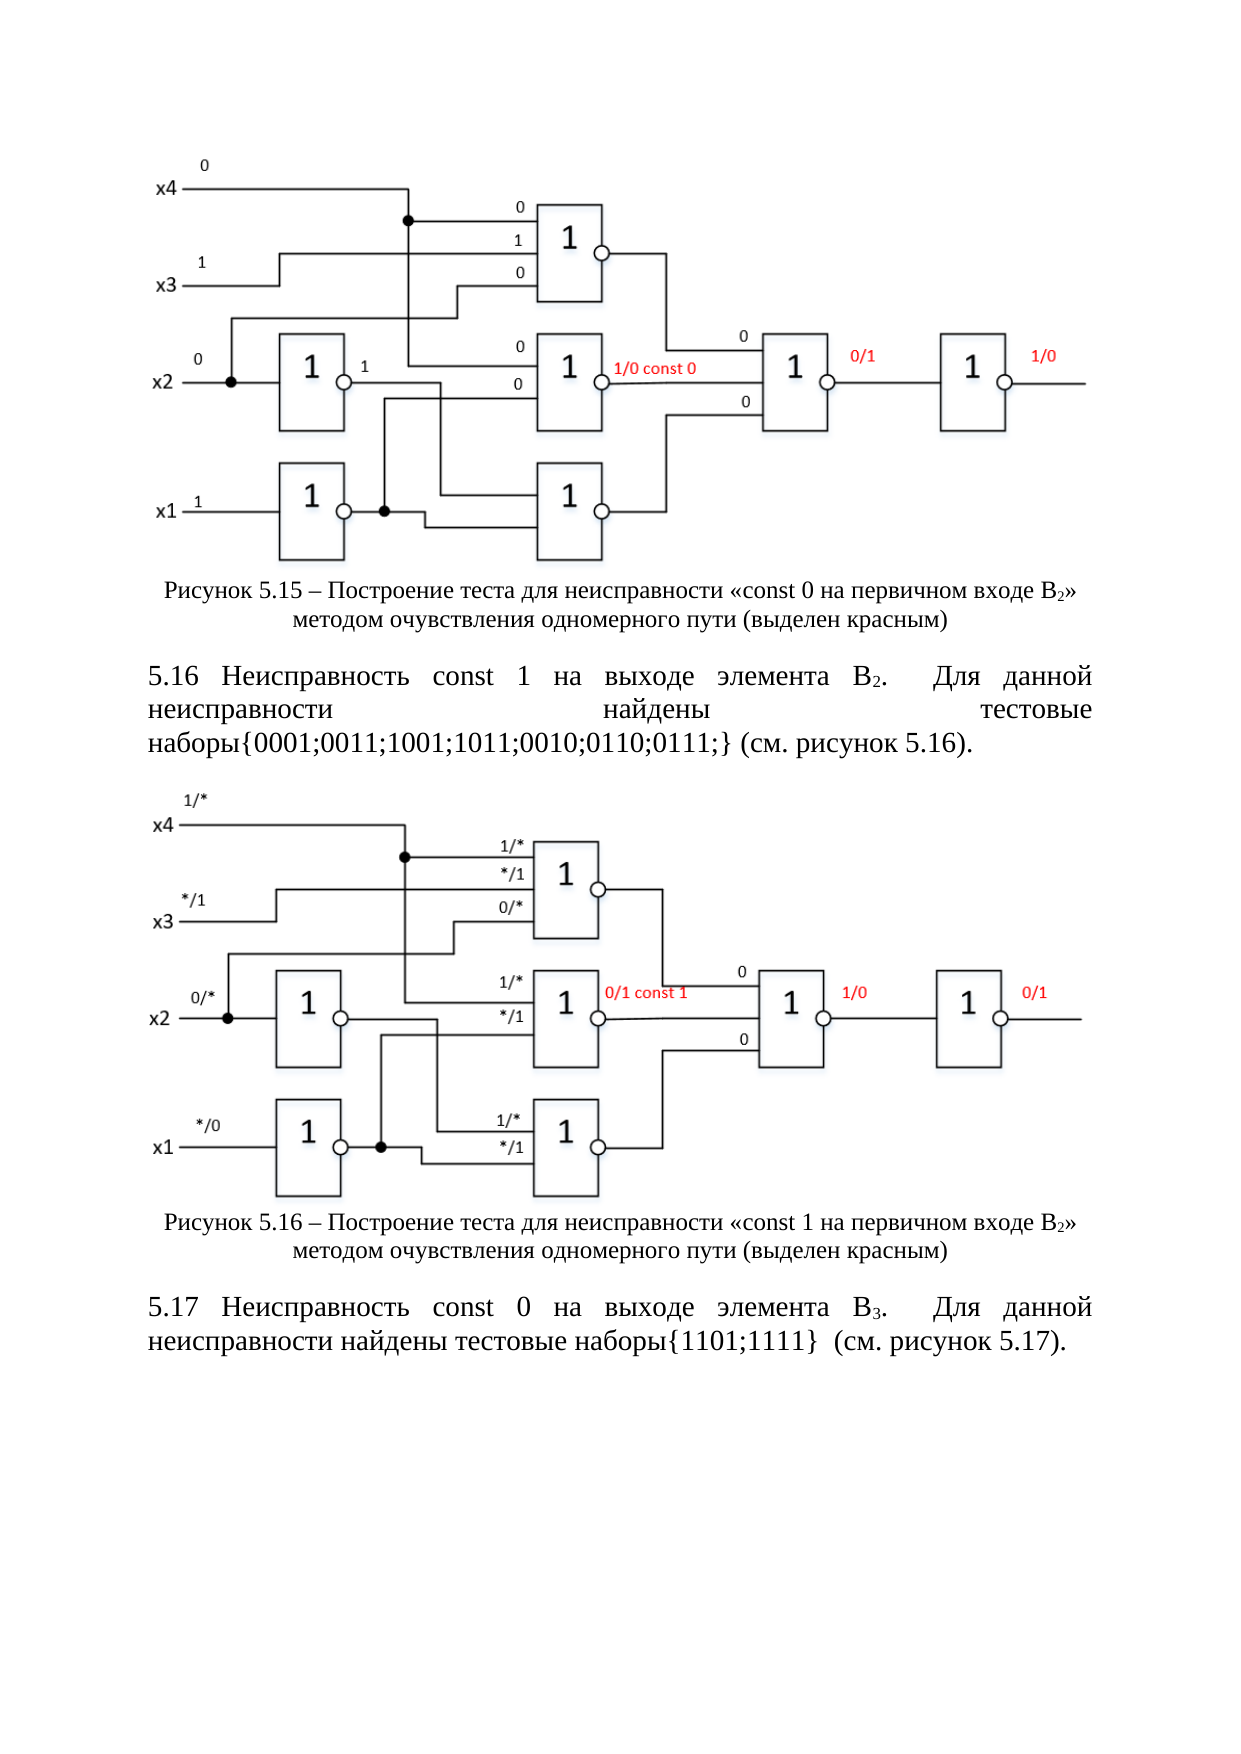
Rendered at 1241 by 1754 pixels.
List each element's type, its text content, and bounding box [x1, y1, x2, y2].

picture [147, 147, 1093, 576]
picture [147, 783, 1093, 1207]
text Рисунок 5.16 – Построение теста для неисправности «const 1 на первичном входе B2» методом очувствления одномерного пути (выделен красным) [148, 1207, 1093, 1264]
text 5.17 Неисправность const 0 на выходе элемента B3. Для данной неисправности найдены тестовые наборы{1101;1111} (см. рисунок 5.17). [148, 1289, 1093, 1356]
text Рисунок 5.15 – Построение теста для неисправности «const 0 на первичном входе B2» методом очувствления одномерного пути (выделен красным) [148, 576, 1093, 633]
text 5.16 Неисправность const 1 на выходе элемента B2. Для данной неисправности найдены тестовые наборы{0001;0011;1001;1011;0010;0110;0111;} (см. рисунок 5.16). [148, 658, 1093, 758]
